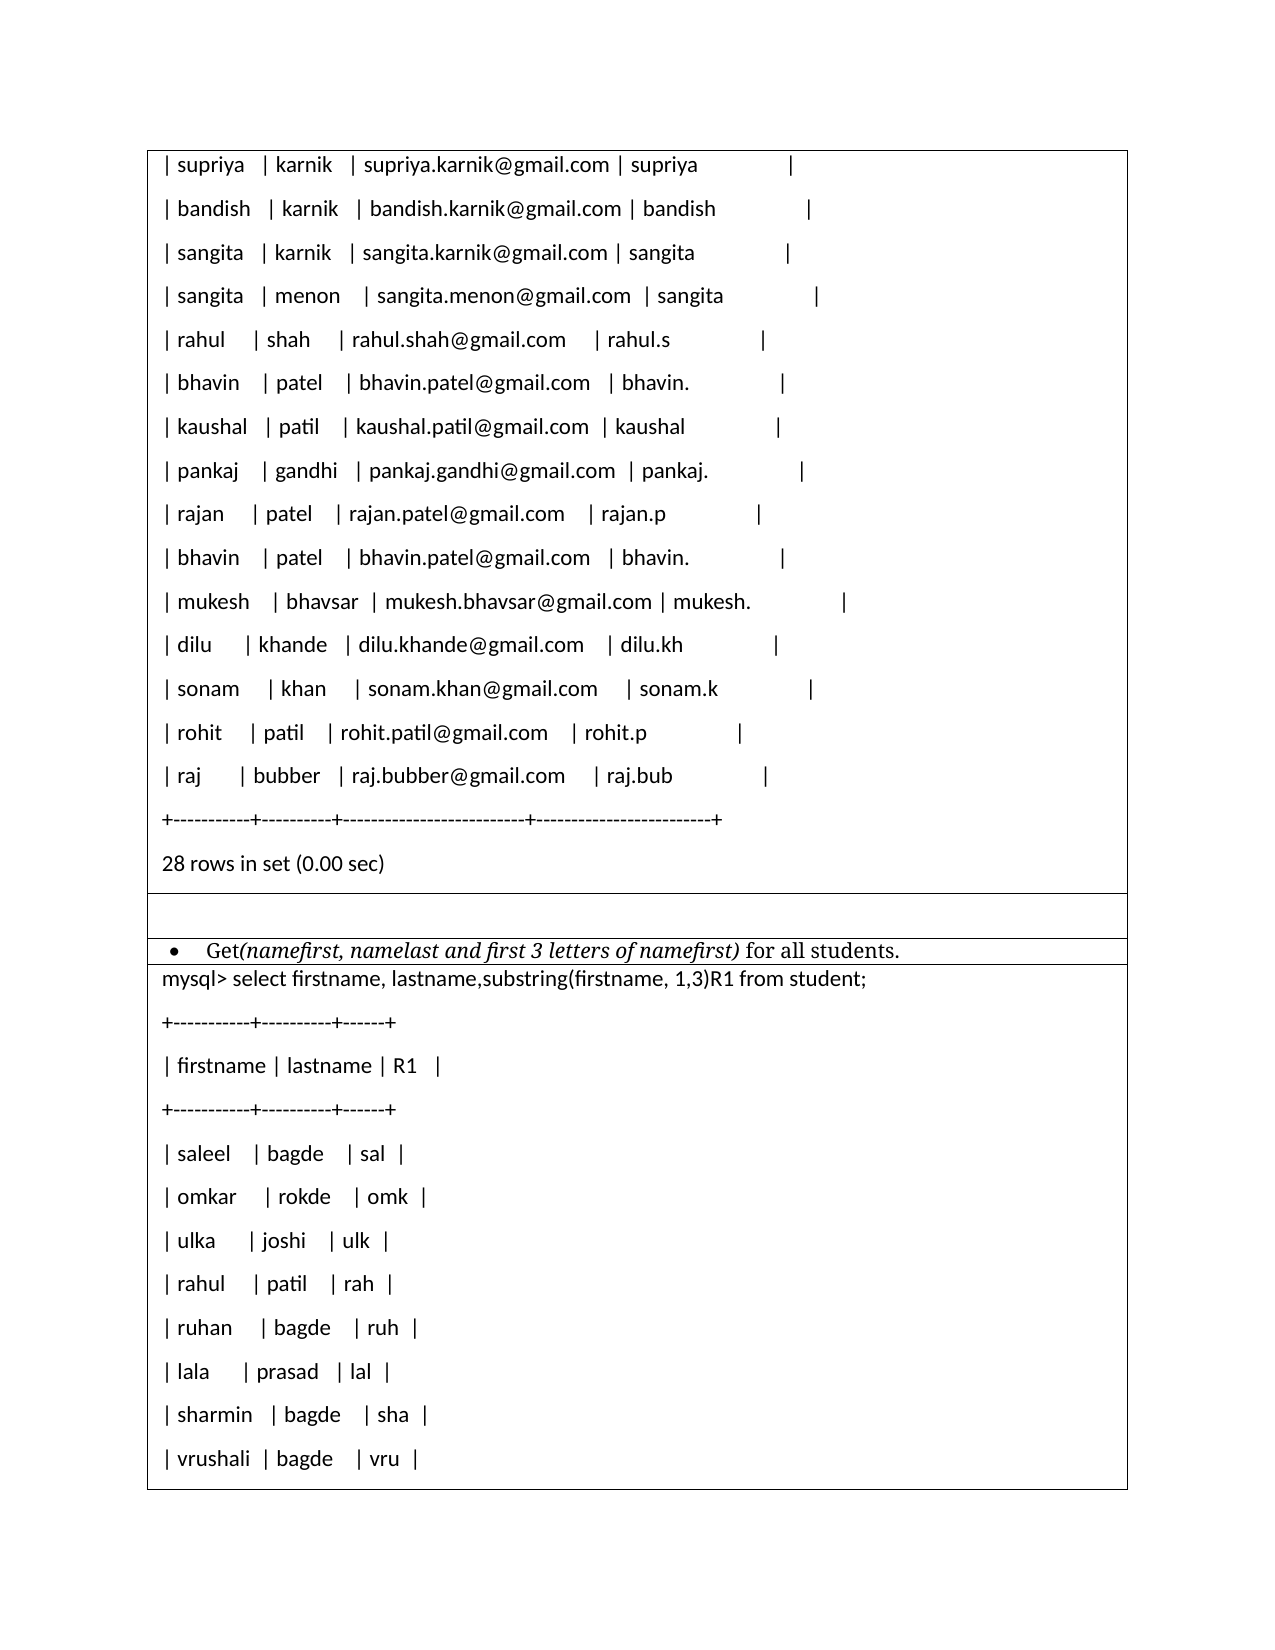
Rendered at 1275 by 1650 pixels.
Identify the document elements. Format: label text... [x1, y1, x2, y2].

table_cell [148, 965, 1127, 1488]
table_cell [148, 151, 1127, 893]
table_cell Get(namefirst, namelast and first 3 letters of namefirst) for all students. [148, 939, 1127, 964]
table_cell [148, 894, 1127, 938]
